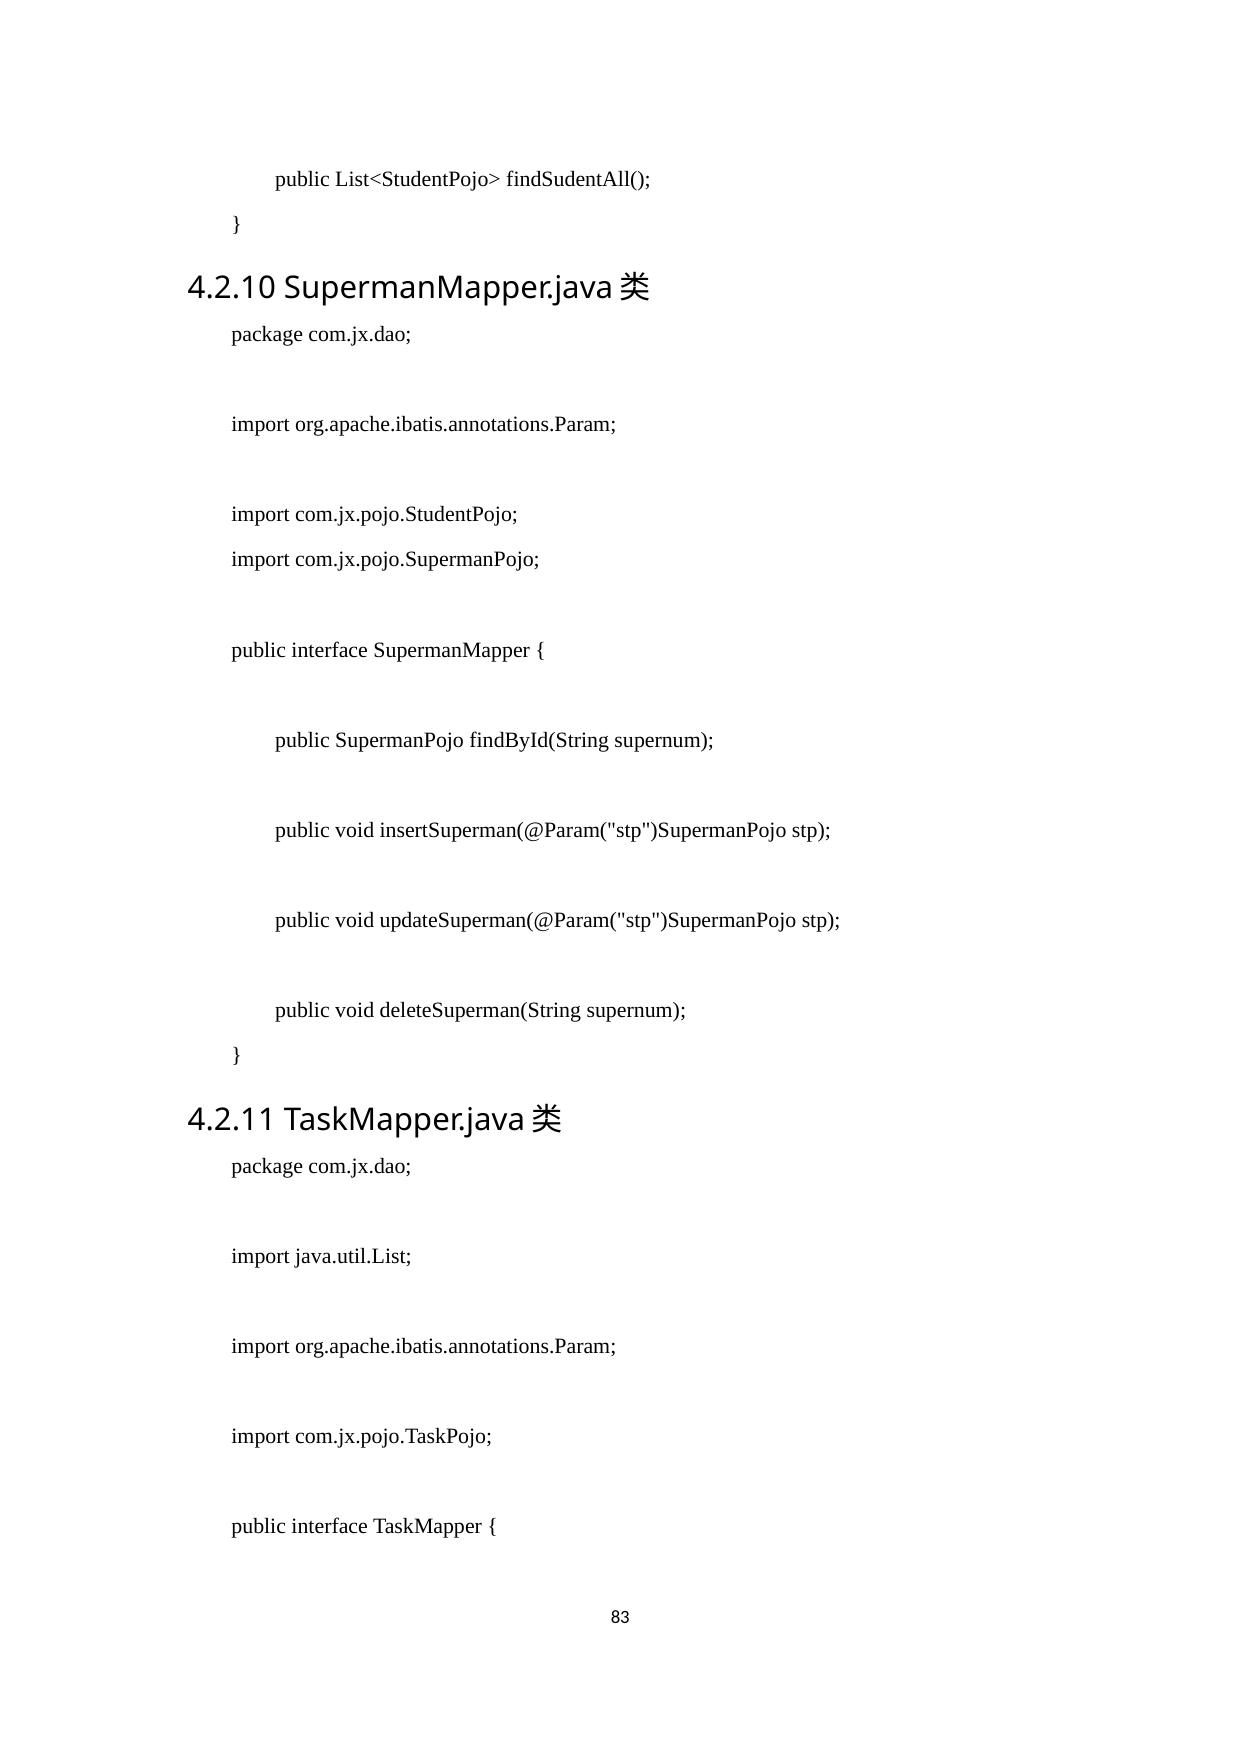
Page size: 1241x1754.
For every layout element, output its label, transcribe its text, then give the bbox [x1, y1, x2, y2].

text public void updateSuperman(@Param("stp")SupermanPojo stp); [187, 903, 1053, 936]
text import com.jx.pojo.StudentPojo; [187, 498, 1053, 530]
text package com.jx.dao; [187, 317, 1053, 350]
text 4.2.11 TaskMapper.java类 [187, 1084, 1053, 1149]
text public interface SupermanMapper { [187, 633, 1053, 665]
text public void deleteSuperman(String supernum); [187, 994, 1053, 1026]
text public void insertSuperman(@Param("stp")SupermanPojo stp); [187, 813, 1053, 846]
text public interface TaskMapper { [187, 1510, 1053, 1542]
text public List<StudentPojo> findSudentAll(); [187, 162, 1053, 194]
text 4.2.10 SupermanMapper.java类 [187, 252, 1053, 317]
text import com.jx.pojo.SupermanPojo; [187, 543, 1053, 575]
text package com.jx.dao; [187, 1149, 1053, 1181]
text import java.util.List; [187, 1239, 1053, 1272]
text import org.apache.ibatis.annotations.Param; [187, 1329, 1053, 1362]
text import com.jx.pojo.TaskPojo; [187, 1419, 1053, 1452]
text } [187, 1039, 1053, 1071]
text } [187, 207, 1053, 239]
text import org.apache.ibatis.annotations.Param; [187, 407, 1053, 440]
text public SupermanPojo findById(String supernum); [187, 723, 1053, 756]
